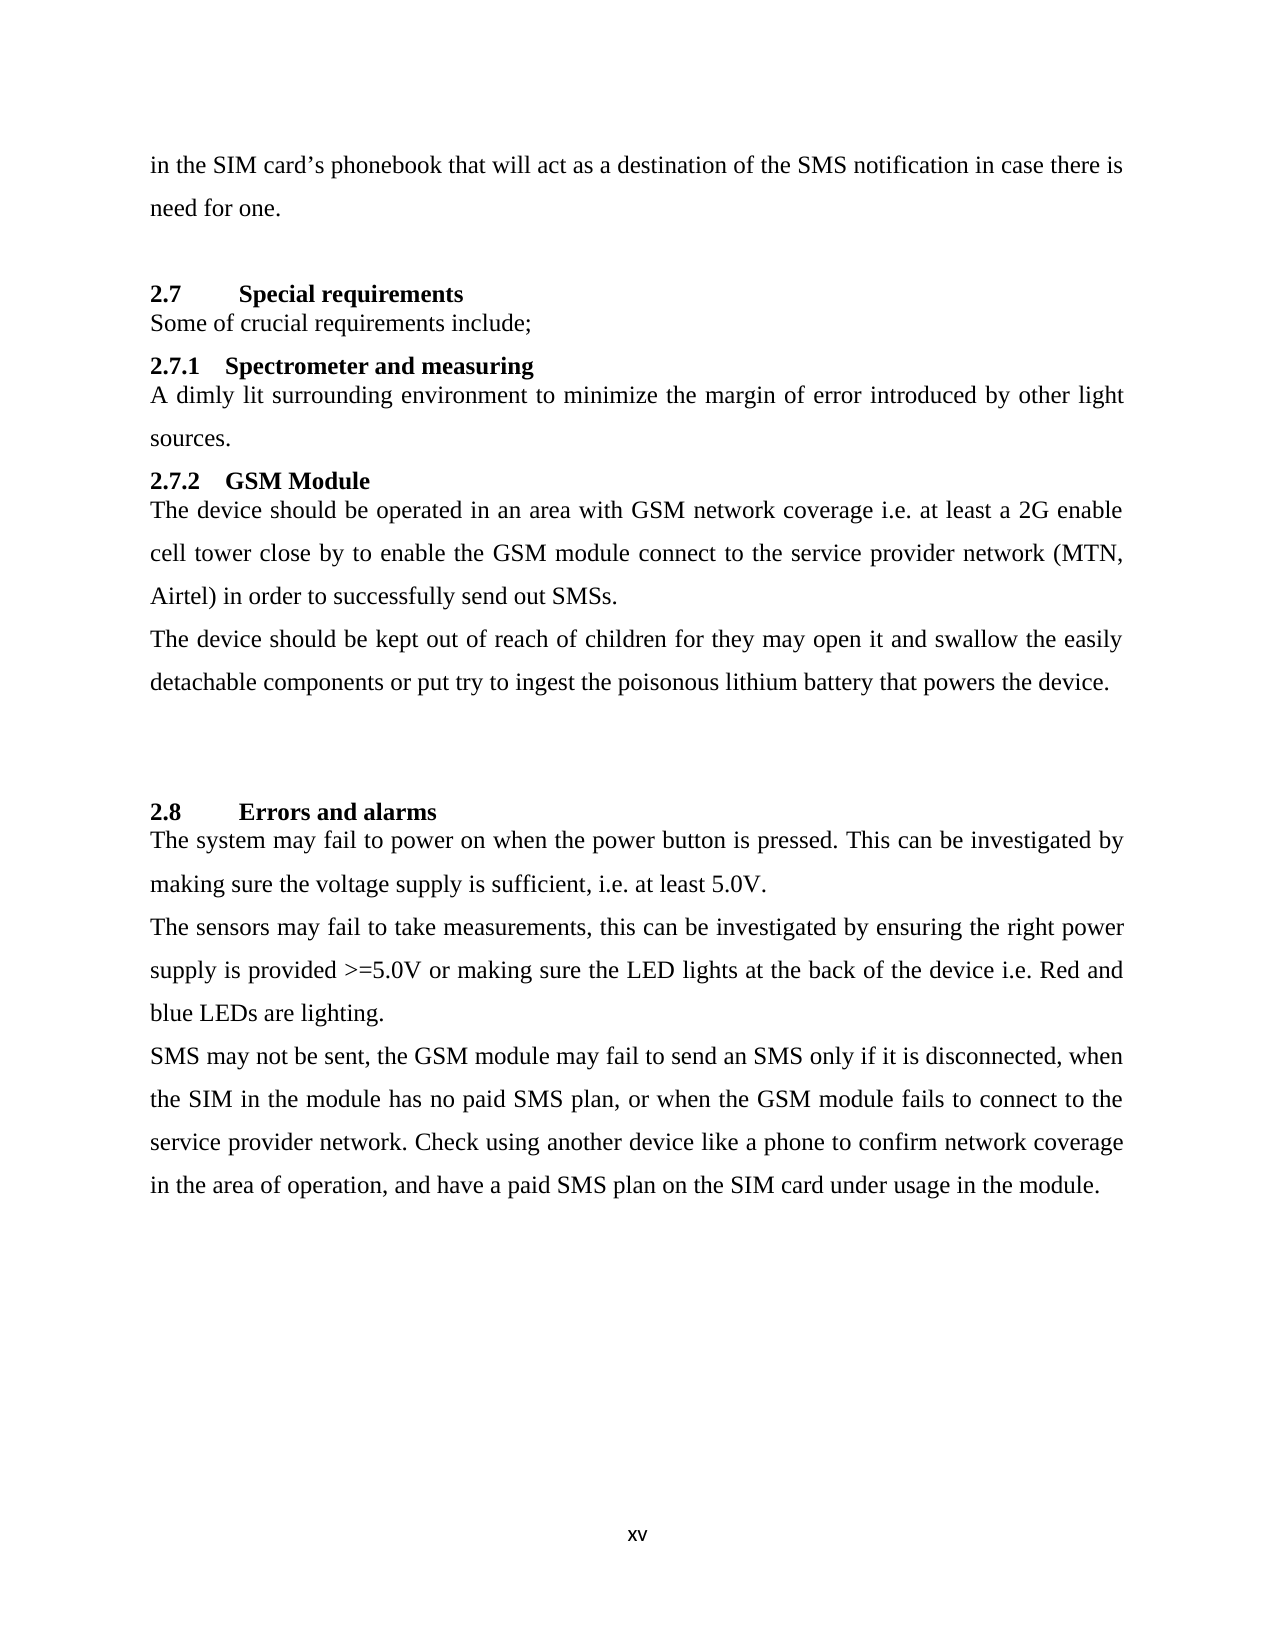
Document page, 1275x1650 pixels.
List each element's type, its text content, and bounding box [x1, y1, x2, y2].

subtitle Special requirements [150, 279, 1125, 308]
text The system may fail to power on when the power button is pressed. This can be investigated by making sure the voltage supply is sufficient, i.e. at least 5.0V. [150, 826, 1125, 897]
text Some of crucial requirements include; [150, 308, 1125, 337]
text The sensors may fail to take measurements, this can be investigated by ensuring the right power supply is provided >=5.0V or making sure the LED lights at the back of the device i.e. Red and blue LEDs are lighting. [150, 912, 1125, 1027]
subtitle Errors and alarms [150, 797, 1125, 826]
text The device should be kept out of reach of children for they may open it and swallow the easily detachable components or put try to ingest the poisonous lithium battery that powers the device. [150, 624, 1125, 696]
text A dimly lit surrounding environment to minimize the margin of error introduced by other light sources. [150, 380, 1125, 452]
text SMS may not be sent, the GSM module may fail to send an SMS only if it is disconnected, when the SIM in the module has no paid SMS plan, or when the GSM module fails to connect to the service provider network. Check using another device like a phone to confirm network coverage in the area of operation, and have a paid SMS plan on the SIM card under usage in the module. [150, 1041, 1125, 1199]
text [150, 150, 1125, 222]
subtitle GSM Module [150, 466, 1125, 495]
text The device should be operated in an area with GSM network coverage i.e. at least a 2G enable cell tower close by to enable the GSM module connect to the service provider network (MTN, Airtel) in order to successfully send out SMSs. [150, 495, 1125, 610]
subtitle Spectrometer and measuring [150, 351, 1125, 380]
